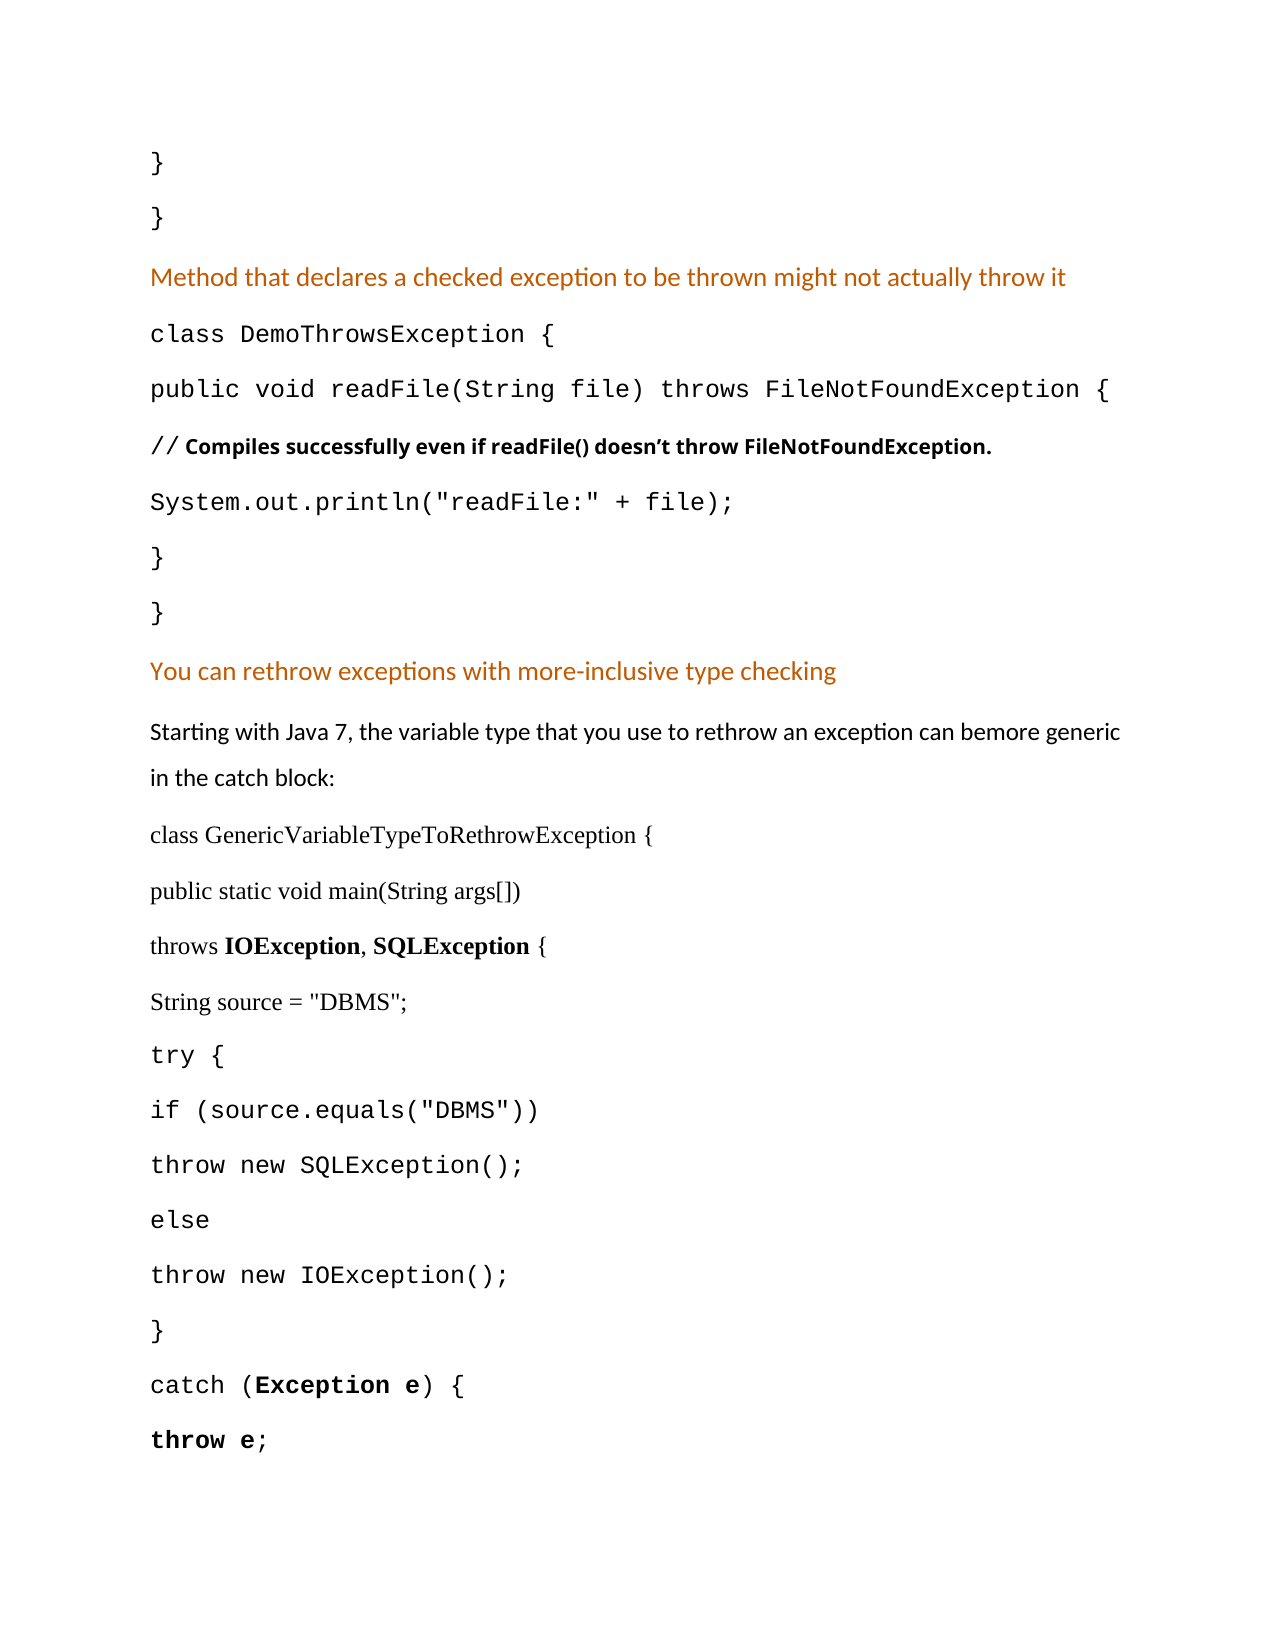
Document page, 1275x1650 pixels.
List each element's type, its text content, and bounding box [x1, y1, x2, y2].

text try { [150, 1043, 1125, 1071]
text String source = "DBMS"; [150, 987, 1125, 1016]
text throw new IOException(); [150, 1263, 1125, 1291]
text } [150, 150, 1125, 178]
text } [150, 599, 1125, 627]
text You can rethrow exceptions with more-inclusive type checking [150, 654, 1125, 687]
text if (source.equals("DBMS")) [150, 1098, 1125, 1126]
text Method that declares a checked exception to be thrown might not actually throw it [150, 260, 1125, 293]
text } [150, 544, 1125, 572]
text class GenericVariableTypeToRethrowException { [150, 820, 1125, 849]
text Starting with Java 7, the variable type that you use to rethrow an exception can bemore generic in the catch block: [150, 716, 1125, 792]
text throw e; [150, 1428, 1125, 1456]
text public void readFile(String file) throws FileNotFoundException { [150, 377, 1125, 405]
text } [150, 1318, 1125, 1346]
text else [150, 1208, 1125, 1236]
text throw new SQLException(); [150, 1153, 1125, 1181]
text public static void main(String args[]) [150, 876, 1125, 904]
text throws IOException, SQLException { [150, 931, 1125, 960]
text catch (Exception e) { [150, 1373, 1125, 1401]
text // Compiles successfully even if readFile() doesn’t throw FileNotFoundException. [150, 432, 1125, 462]
text } [150, 205, 1125, 233]
text class DemoThrowsException { [150, 322, 1125, 350]
text System.out.println("readFile:" + file); [150, 489, 1125, 517]
